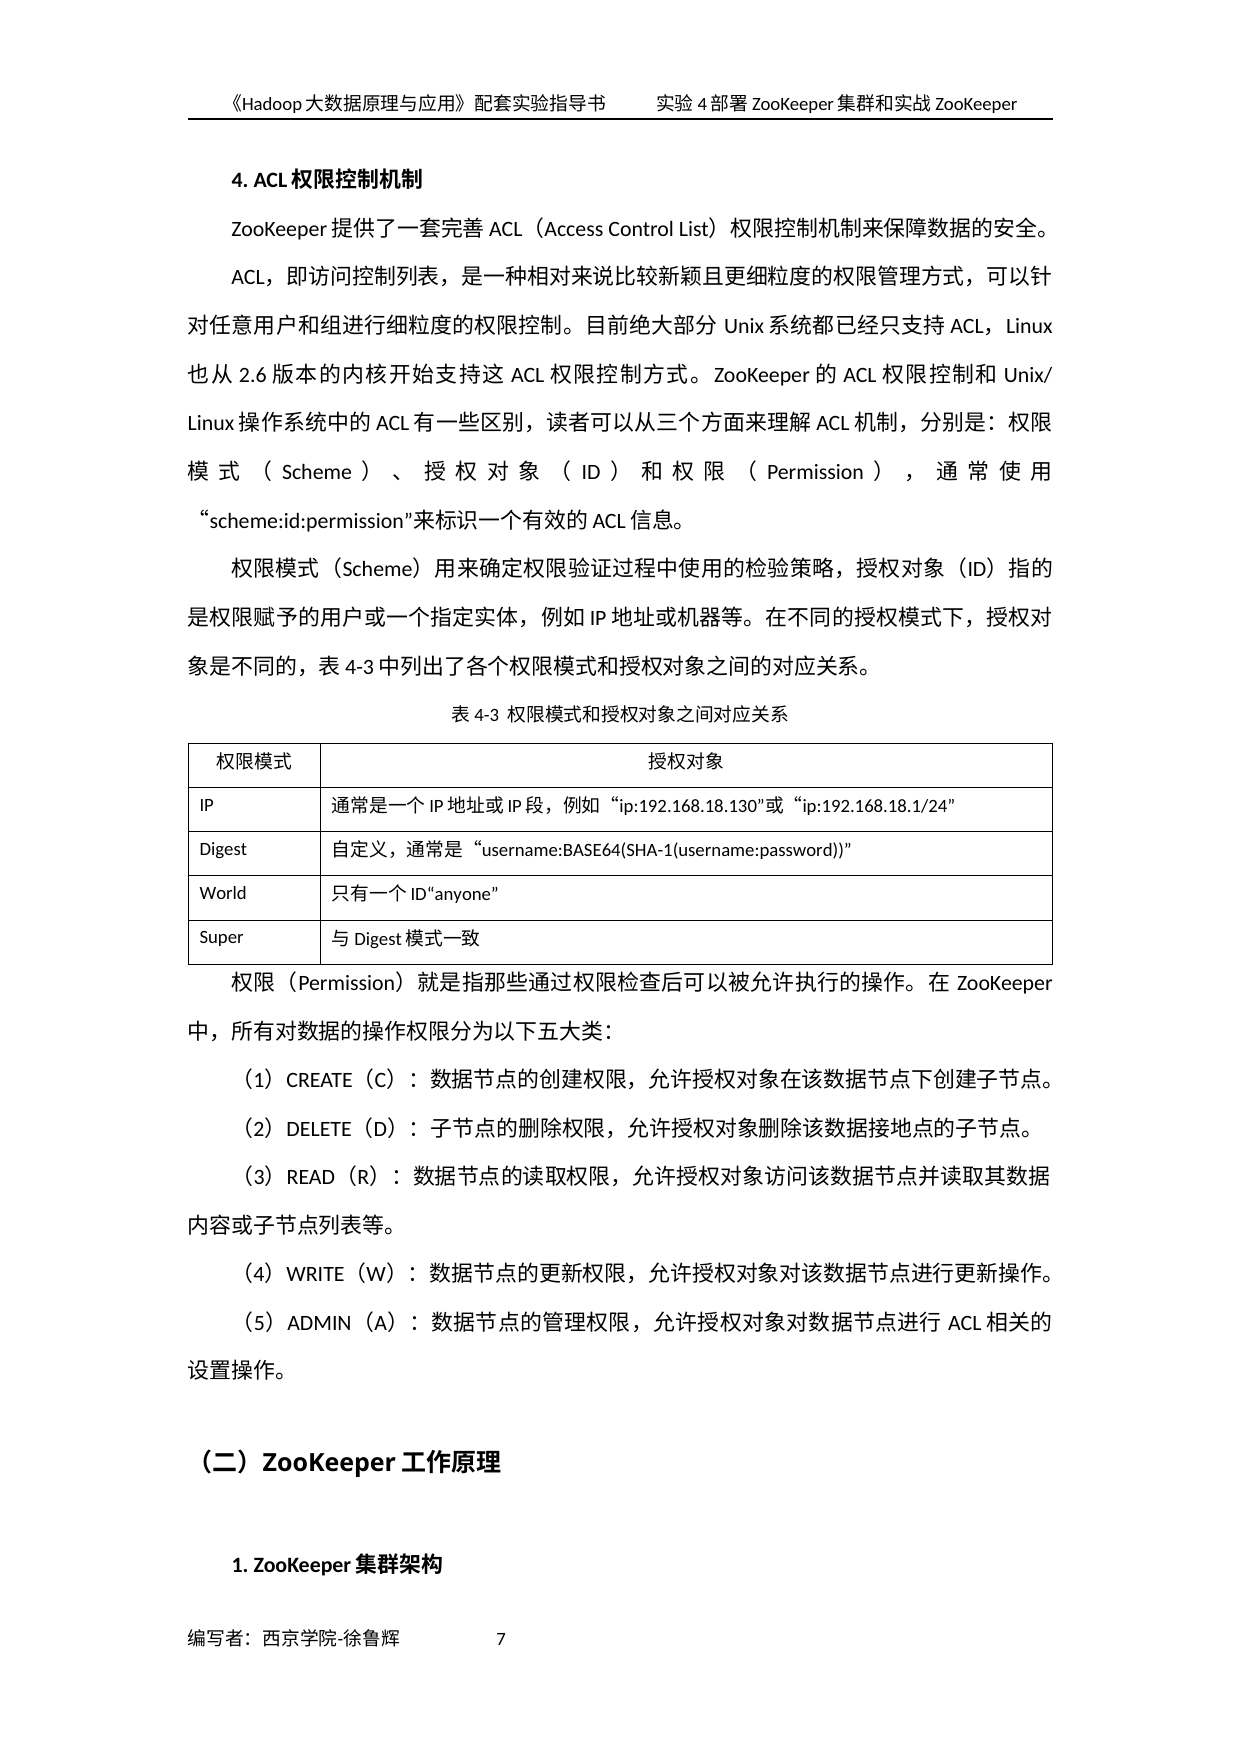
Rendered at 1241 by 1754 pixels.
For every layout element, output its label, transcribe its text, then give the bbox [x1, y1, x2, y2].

table_cell 自定义，通常是“username:BASE64(SHA-1(username:password))” [321, 832, 1052, 875]
text ACL，即访问控制列表，是一种相对来说比较新颖且更细粒度的权限管理方式，可以针对任意用户和组进行细粒度的权限控制。目前绝大部分Unix系统都已经只支持ACL，Linux也从2.6版本的内核开始支持这ACL权限控制方式。ZooKeeper的ACL权限控制和Unix/Linux操作系统中的ACL有一些区别，读者可以从三个方面来理解ACL机制，分别是：权限模式（Scheme）、授权对象（ID）和权限（Permission），通常使用“scheme:id:permission”来标识一个有效的ACL信息。 [187, 259, 1053, 535]
table_cell Super [189, 921, 320, 964]
table_cell Digest [189, 832, 320, 875]
text （3）READ（R）：数据节点的读取权限，允许授权对象访问该数据节点并读取其数据内容或子节点列表等。 [187, 1159, 1053, 1240]
table_cell 只有一个ID“anyone” [321, 876, 1052, 920]
text （二）ZooKeeper工作原理 [187, 1428, 1053, 1493]
text （4）WRITE（W）：数据节点的更新权限，允许授权对象对该数据节点进行更新操作。 [187, 1256, 1053, 1288]
text 权限（Permission）就是指那些通过权限检查后可以被允许执行的操作。在ZooKeeper中，所有对数据的操作权限分为以下五大类： [187, 965, 1053, 1046]
text 1. ZooKeeper集群架构 [187, 1547, 1053, 1579]
text （5）ADMIN（A）：数据节点的管理权限，允许授权对象对数据节点进行ACL相关的设置操作。 [187, 1304, 1053, 1385]
text （1）CREATE（C）：数据节点的创建权限，允许授权对象在该数据节点下创建子节点。 [187, 1062, 1053, 1094]
text 权限模式（Scheme）用来确定权限验证过程中使用的检验策略，授权对象（ID）指的是权限赋予的用户或一个指定实体，例如IP地址或机器等。在不同的授权模式下，授权对象是不同的，表4-3中列出了各个权限模式和授权对象之间的对应关系。 [187, 551, 1053, 681]
table_header 权限模式 [189, 744, 320, 787]
text 表4-3 权限模式和授权对象之间对应关系 [187, 697, 1053, 729]
table_cell World [189, 876, 320, 920]
text ZooKeeper提供了一套完善ACL（Access Control List）权限控制机制来保障数据的安全。 [187, 210, 1053, 243]
table_header 授权对象 [321, 744, 1052, 787]
table_cell 通常是一个IP地址或IP段，例如“ip:192.168.18.130”或“ip:192.168.18.1/24” [321, 788, 1052, 831]
table_cell IP [189, 788, 320, 831]
table_cell 与Digest模式一致 [321, 921, 1052, 964]
text （2）DELETE（D）：子节点的删除权限，允许授权对象删除该数据接地点的子节点。 [187, 1110, 1053, 1143]
text 4. ACL权限控制机制 [187, 162, 1053, 194]
